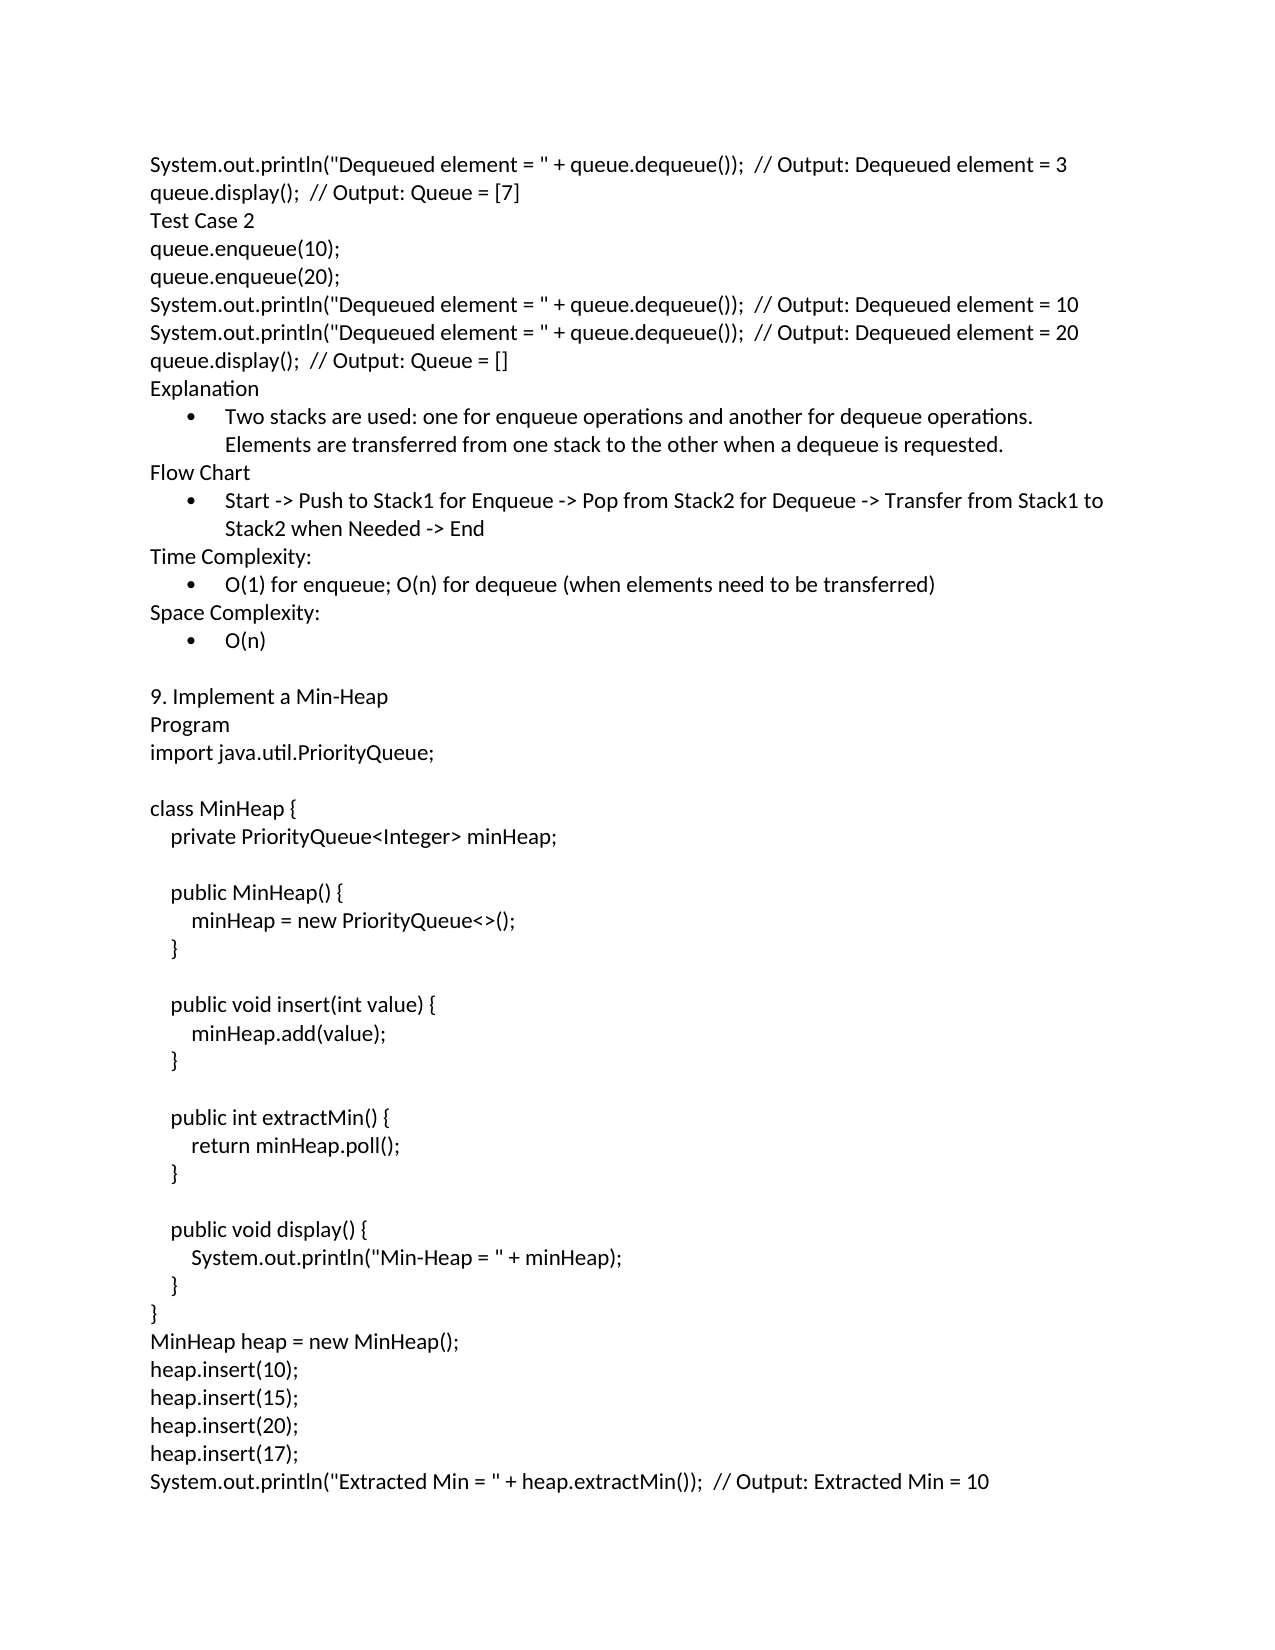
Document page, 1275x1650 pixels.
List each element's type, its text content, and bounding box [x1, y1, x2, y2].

text heap.insert(17); [150, 1439, 1125, 1467]
text System.out.println("Min-Heap = " + minHeap); [150, 1243, 1125, 1271]
text System.out.println("Extracted Min = " + heap.extractMin()); // Output: Extracted Min = 10 [150, 1467, 1125, 1495]
list O(1) for enqueue; O(n) for dequeue (when elements need to be transferred) [187, 570, 1125, 598]
text } [150, 1271, 1125, 1299]
list Two stacks are used: one for enqueue operations and another for dequeue operations. Elements are transferred from one stack to the other when a dequeue is requested. [187, 402, 1125, 458]
text queue.display(); // Output: Queue = [] [150, 346, 1125, 374]
text Program [150, 710, 1125, 738]
text minHeap = new PriorityQueue<>(); [150, 907, 1125, 934]
text } [150, 1047, 1125, 1075]
text } [150, 1299, 1125, 1327]
text 9. Implement a Min-Heap [150, 682, 1125, 710]
text Space Complexity: [150, 598, 1125, 626]
text private PriorityQueue<Integer> minHeap; [150, 822, 1125, 851]
text return minHeap.poll(); [150, 1131, 1125, 1159]
text } [150, 934, 1125, 963]
text } [150, 1159, 1125, 1187]
text import java.util.PriorityQueue; [150, 738, 1125, 766]
text heap.insert(20); [150, 1411, 1125, 1439]
text minHeap.add(value); [150, 1019, 1125, 1047]
text Explanation [150, 374, 1125, 402]
text public void insert(int value) { [150, 991, 1125, 1019]
text public MinHeap() { [150, 878, 1125, 907]
text Time Complexity: [150, 542, 1125, 570]
list Start -> Push to Stack1 for Enqueue -> Pop from Stack2 for Dequeue -> Transfer from Stack1 to Stack2 when Needed -> End [187, 486, 1125, 542]
text heap.insert(10); [150, 1355, 1125, 1383]
text System.out.println("Dequeued element = " + queue.dequeue()); // Output: Dequeued element = 20 [150, 318, 1125, 346]
text Flow Chart [150, 458, 1125, 486]
text class MinHeap { [150, 794, 1125, 822]
text public int extractMin() { [150, 1103, 1125, 1131]
list O(n) [187, 626, 1125, 654]
text public void display() { [150, 1215, 1125, 1243]
text MinHeap heap = new MinHeap(); [150, 1327, 1125, 1355]
text System.out.println("Dequeued element = " + queue.dequeue()); // Output: Dequeued element = 3 [150, 150, 1125, 178]
text queue.enqueue(10); [150, 234, 1125, 262]
text Test Case 2 [150, 206, 1125, 234]
text heap.insert(15); [150, 1383, 1125, 1411]
text queue.display(); // Output: Queue = [7] [150, 178, 1125, 206]
text queue.enqueue(20); [150, 262, 1125, 290]
text System.out.println("Dequeued element = " + queue.dequeue()); // Output: Dequeued element = 10 [150, 290, 1125, 318]
